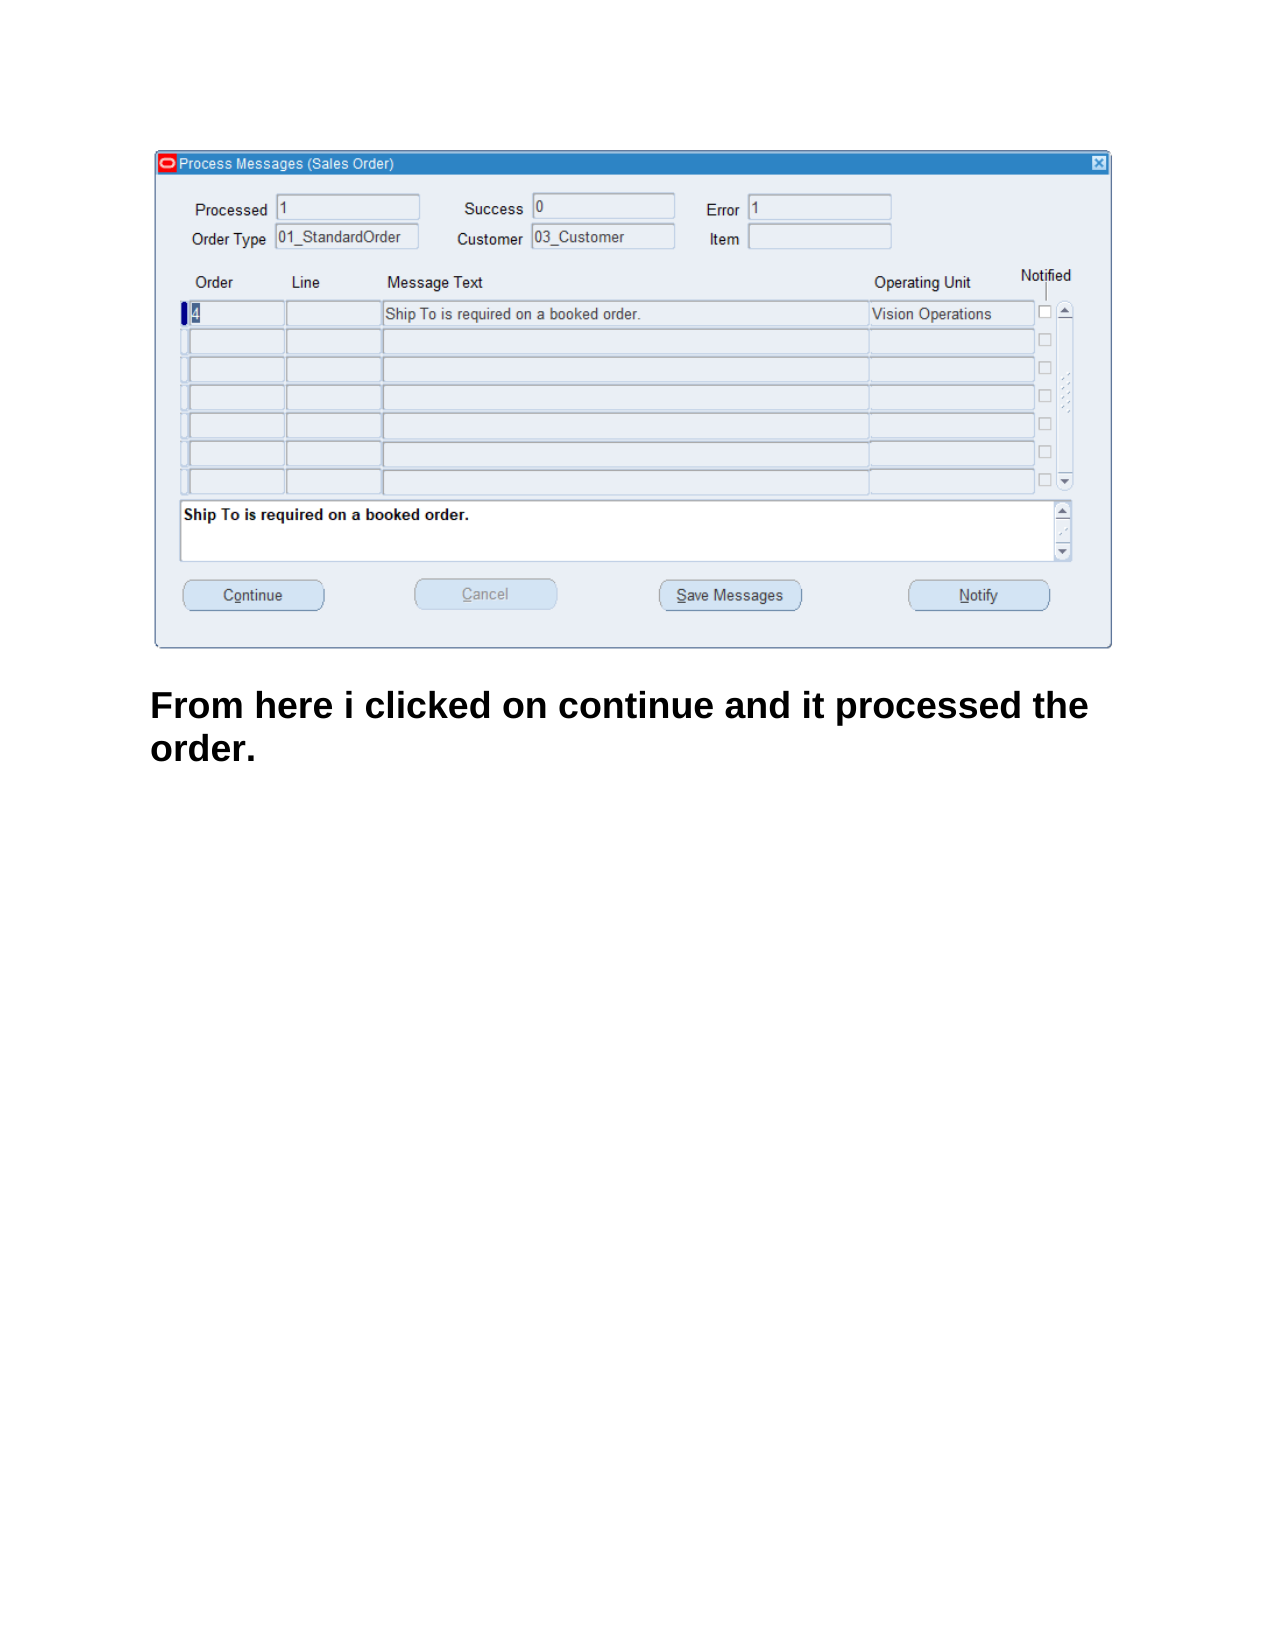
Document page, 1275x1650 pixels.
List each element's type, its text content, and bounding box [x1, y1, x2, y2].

picture [150, 150, 1125, 659]
text From here i clicked on continue and it processed the order. [150, 683, 1125, 769]
